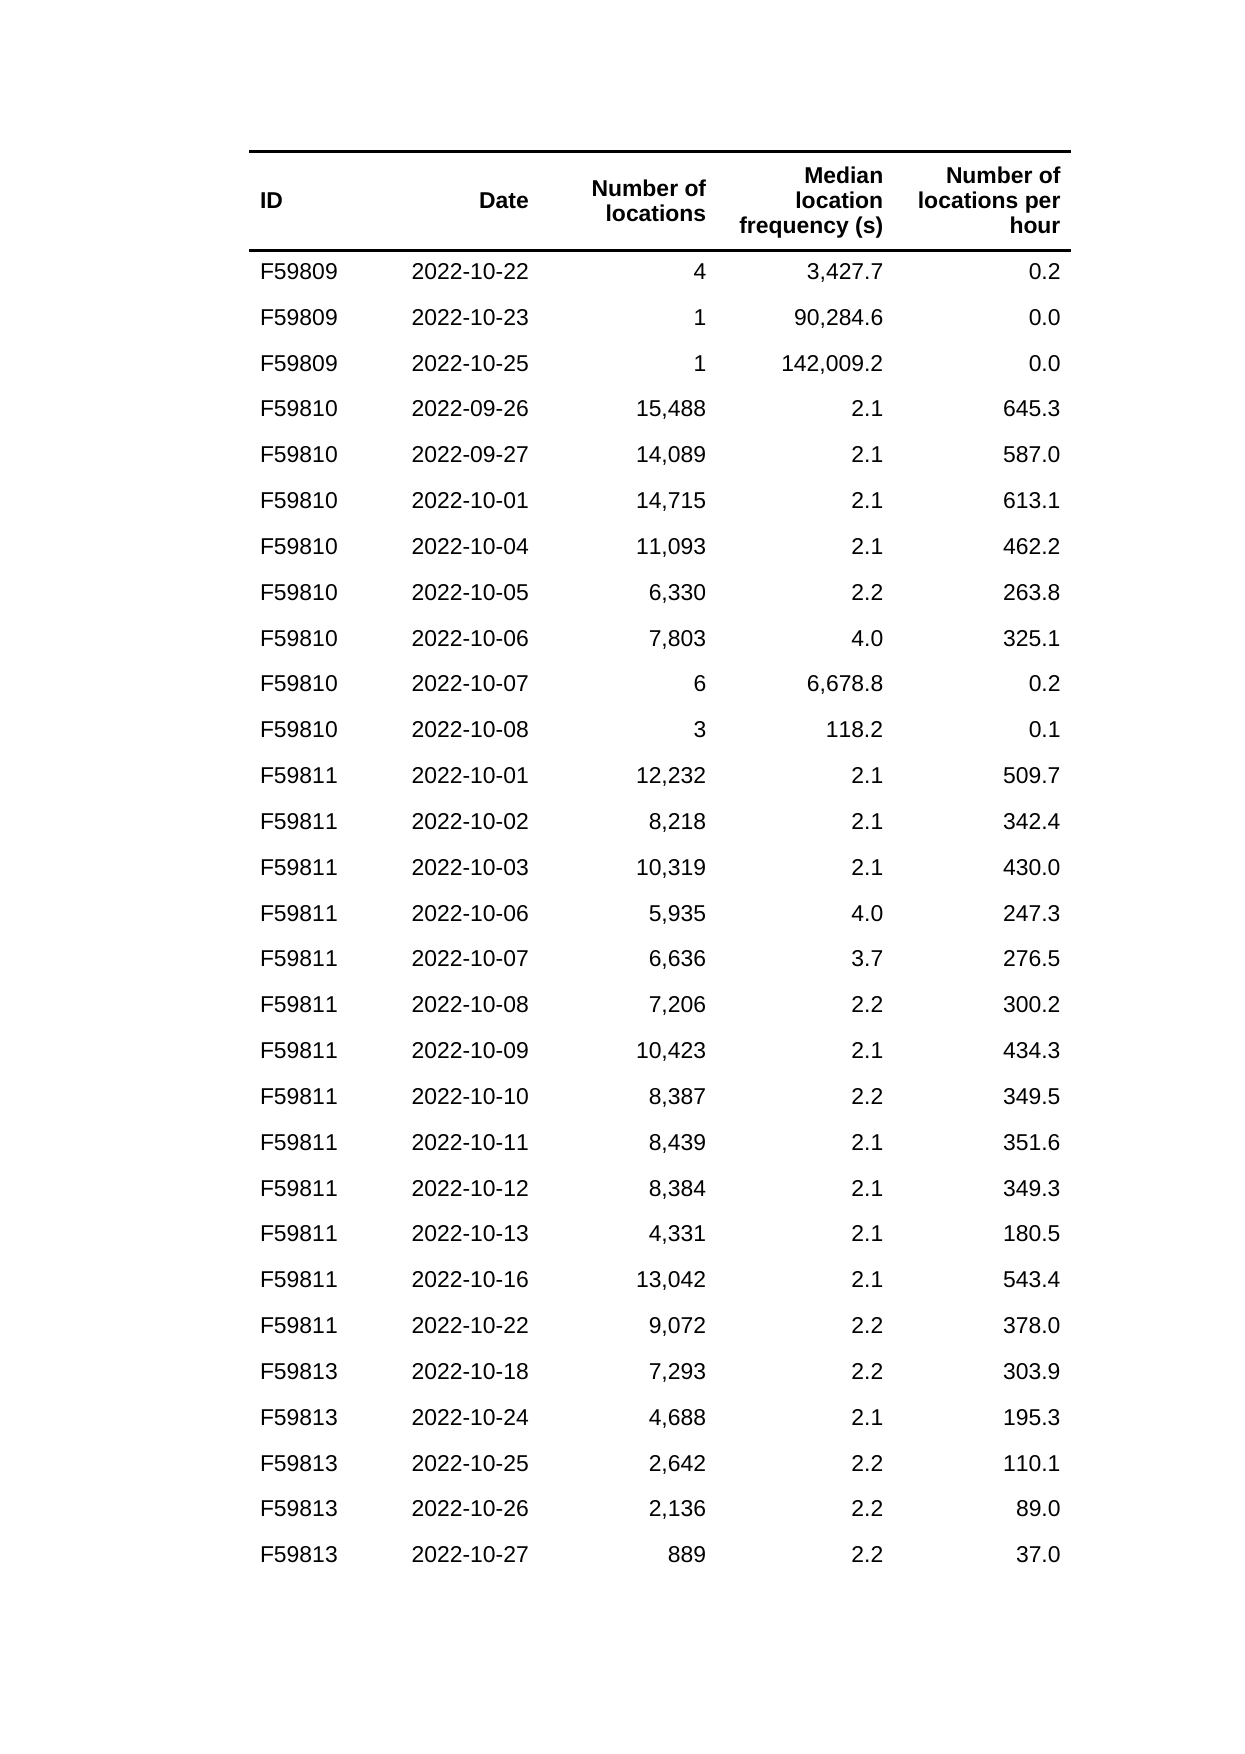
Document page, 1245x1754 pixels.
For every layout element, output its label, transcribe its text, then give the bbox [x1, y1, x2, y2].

table_cell 2022-10-09 [362, 1028, 539, 1074]
table_cell 613.1 [893, 478, 1071, 524]
table_cell 2022-10-07 [362, 936, 539, 982]
table_cell F59811 [249, 982, 362, 1028]
table_cell 2.1 [716, 1211, 893, 1257]
table_cell 14,089 [539, 432, 716, 478]
table_cell 2.1 [716, 799, 893, 845]
table_cell F59813 [249, 1486, 362, 1532]
table_cell 325.1 [893, 616, 1071, 661]
table_cell F59811 [249, 891, 362, 936]
table_cell 2022-10-05 [362, 570, 539, 616]
table_cell F59810 [249, 524, 362, 570]
table_cell 2022-10-08 [362, 707, 539, 753]
table_cell F59811 [249, 753, 362, 799]
table_cell 2022-10-25 [362, 341, 539, 386]
table_cell 2.1 [716, 1120, 893, 1166]
table_cell 0.0 [893, 341, 1071, 386]
table_header Number of locations per hour [893, 153, 1071, 249]
table_cell 6 [539, 661, 716, 707]
table_cell F59811 [249, 1074, 362, 1120]
table_cell 645.3 [893, 386, 1071, 432]
table_cell 7,803 [539, 616, 716, 661]
table_cell F59809 [249, 341, 362, 386]
table_cell 1 [539, 295, 716, 341]
table_cell 2022-10-04 [362, 524, 539, 570]
table_cell 1 [539, 341, 716, 386]
table_cell 6,330 [539, 570, 716, 616]
table_cell 2022-10-08 [362, 982, 539, 1028]
table_cell 300.2 [893, 982, 1071, 1028]
table_cell F59811 [249, 1166, 362, 1211]
table_header Median location frequency (s) [716, 153, 893, 249]
table_cell 2.1 [716, 432, 893, 478]
table_cell 8,218 [539, 799, 716, 845]
table_cell 303.9 [893, 1349, 1071, 1395]
table_cell F59810 [249, 707, 362, 753]
table_cell 2.2 [716, 1532, 893, 1578]
table_cell 8,439 [539, 1120, 716, 1166]
table_cell 2.1 [716, 845, 893, 891]
table_cell F59811 [249, 799, 362, 845]
table_cell 6,636 [539, 936, 716, 982]
table_cell F59809 [249, 295, 362, 341]
table_cell 89.0 [893, 1486, 1071, 1532]
table_cell F59810 [249, 661, 362, 707]
table_cell F59811 [249, 1120, 362, 1166]
table_cell 434.3 [893, 1028, 1071, 1074]
table_cell 2022-10-22 [362, 252, 539, 295]
table_cell 11,093 [539, 524, 716, 570]
table_cell 8,387 [539, 1074, 716, 1120]
table_cell 4 [539, 252, 716, 295]
table_cell 462.2 [893, 524, 1071, 570]
table_cell F59811 [249, 1303, 362, 1349]
table_cell 8,384 [539, 1166, 716, 1211]
table_cell 118.2 [716, 707, 893, 753]
table_cell 2022-10-03 [362, 845, 539, 891]
table_cell 14,715 [539, 478, 716, 524]
table_cell 4.0 [716, 616, 893, 661]
table_cell 10,319 [539, 845, 716, 891]
table_cell 2.1 [716, 1257, 893, 1303]
table_cell 2022-10-25 [362, 1441, 539, 1486]
table_cell 2022-10-06 [362, 616, 539, 661]
table_cell 9,072 [539, 1303, 716, 1349]
table_cell 7,206 [539, 982, 716, 1028]
table_cell 2.1 [716, 1395, 893, 1441]
table_cell 12,232 [539, 753, 716, 799]
table_cell 2.1 [716, 1028, 893, 1074]
table_cell 2022-10-07 [362, 661, 539, 707]
table_cell 587.0 [893, 432, 1071, 478]
table_cell 3 [539, 707, 716, 753]
table_cell 2.1 [716, 386, 893, 432]
table_cell 4,688 [539, 1395, 716, 1441]
table_header Number of locations [539, 153, 716, 249]
table_cell 142,009.2 [716, 341, 893, 386]
table_cell 2022-10-24 [362, 1395, 539, 1441]
table_cell 2.1 [716, 753, 893, 799]
table_cell 378.0 [893, 1303, 1071, 1349]
table_cell 195.3 [893, 1395, 1071, 1441]
table_cell 430.0 [893, 845, 1071, 891]
table_cell 276.5 [893, 936, 1071, 982]
table_cell 2,136 [539, 1486, 716, 1532]
table_cell F59813 [249, 1349, 362, 1395]
table_cell 5,935 [539, 891, 716, 936]
table_cell 2022-10-12 [362, 1166, 539, 1211]
table_cell F59811 [249, 936, 362, 982]
table_cell 2022-10-23 [362, 295, 539, 341]
table_cell 349.5 [893, 1074, 1071, 1120]
table_cell 90,284.6 [716, 295, 893, 341]
table_cell 2.1 [716, 478, 893, 524]
table_cell 13,042 [539, 1257, 716, 1303]
table_cell 10,423 [539, 1028, 716, 1074]
table_cell F59811 [249, 845, 362, 891]
table_cell 2022-10-02 [362, 799, 539, 845]
table_cell 2.2 [716, 1441, 893, 1486]
table_cell 2.2 [716, 1303, 893, 1349]
table_cell 0.2 [893, 661, 1071, 707]
table_cell 180.5 [893, 1211, 1071, 1257]
table_cell 2022-09-27 [362, 432, 539, 478]
table_cell F59811 [249, 1257, 362, 1303]
table_cell 2022-10-01 [362, 753, 539, 799]
table_cell 0.1 [893, 707, 1071, 753]
table_cell 342.4 [893, 799, 1071, 845]
table_cell 2.2 [716, 1074, 893, 1120]
table_cell 2.2 [716, 982, 893, 1028]
table_cell 509.7 [893, 753, 1071, 799]
table_cell 2.1 [716, 524, 893, 570]
table_cell F59810 [249, 478, 362, 524]
table_cell F59811 [249, 1028, 362, 1074]
table_cell 2.2 [716, 1486, 893, 1532]
table_cell F59810 [249, 616, 362, 661]
table_cell F59810 [249, 570, 362, 616]
table_cell 2022-10-16 [362, 1257, 539, 1303]
table_cell 247.3 [893, 891, 1071, 936]
table_cell 6,678.8 [716, 661, 893, 707]
table_cell 2,642 [539, 1441, 716, 1486]
table_cell 2022-10-11 [362, 1120, 539, 1166]
table_cell 15,488 [539, 386, 716, 432]
table_cell 2022-10-13 [362, 1211, 539, 1257]
table_cell F59810 [249, 432, 362, 478]
table_cell 351.6 [893, 1120, 1071, 1166]
table_cell 263.8 [893, 570, 1071, 616]
table_cell 3.7 [716, 936, 893, 982]
table_cell 349.3 [893, 1166, 1071, 1211]
table_cell F59811 [249, 1211, 362, 1257]
table_cell 0.2 [893, 252, 1071, 295]
table_cell 37.0 [893, 1532, 1071, 1578]
table_header ID [249, 153, 362, 249]
table_cell 2022-10-10 [362, 1074, 539, 1120]
table_cell 7,293 [539, 1349, 716, 1395]
table_cell 2.2 [716, 1349, 893, 1395]
table_cell 2.2 [716, 570, 893, 616]
table_cell F59809 [249, 252, 362, 295]
table_cell F59813 [249, 1441, 362, 1486]
table_cell 2022-10-27 [362, 1532, 539, 1578]
table_cell 3,427.7 [716, 252, 893, 295]
table_cell 2022-10-26 [362, 1486, 539, 1532]
table_cell 0.0 [893, 295, 1071, 341]
table_cell F59813 [249, 1395, 362, 1441]
table_cell 2022-10-22 [362, 1303, 539, 1349]
table_cell 4.0 [716, 891, 893, 936]
table_cell 2022-09-26 [362, 386, 539, 432]
table_cell F59813 [249, 1532, 362, 1578]
table_cell 2022-10-01 [362, 478, 539, 524]
table_cell 543.4 [893, 1257, 1071, 1303]
table_cell 110.1 [893, 1441, 1071, 1486]
table_cell 2022-10-18 [362, 1349, 539, 1395]
table_cell F59810 [249, 386, 362, 432]
table_cell 889 [539, 1532, 716, 1578]
table_cell 2.1 [716, 1166, 893, 1211]
table_cell 4,331 [539, 1211, 716, 1257]
table_cell 2022-10-06 [362, 891, 539, 936]
table_header Date [362, 153, 539, 249]
